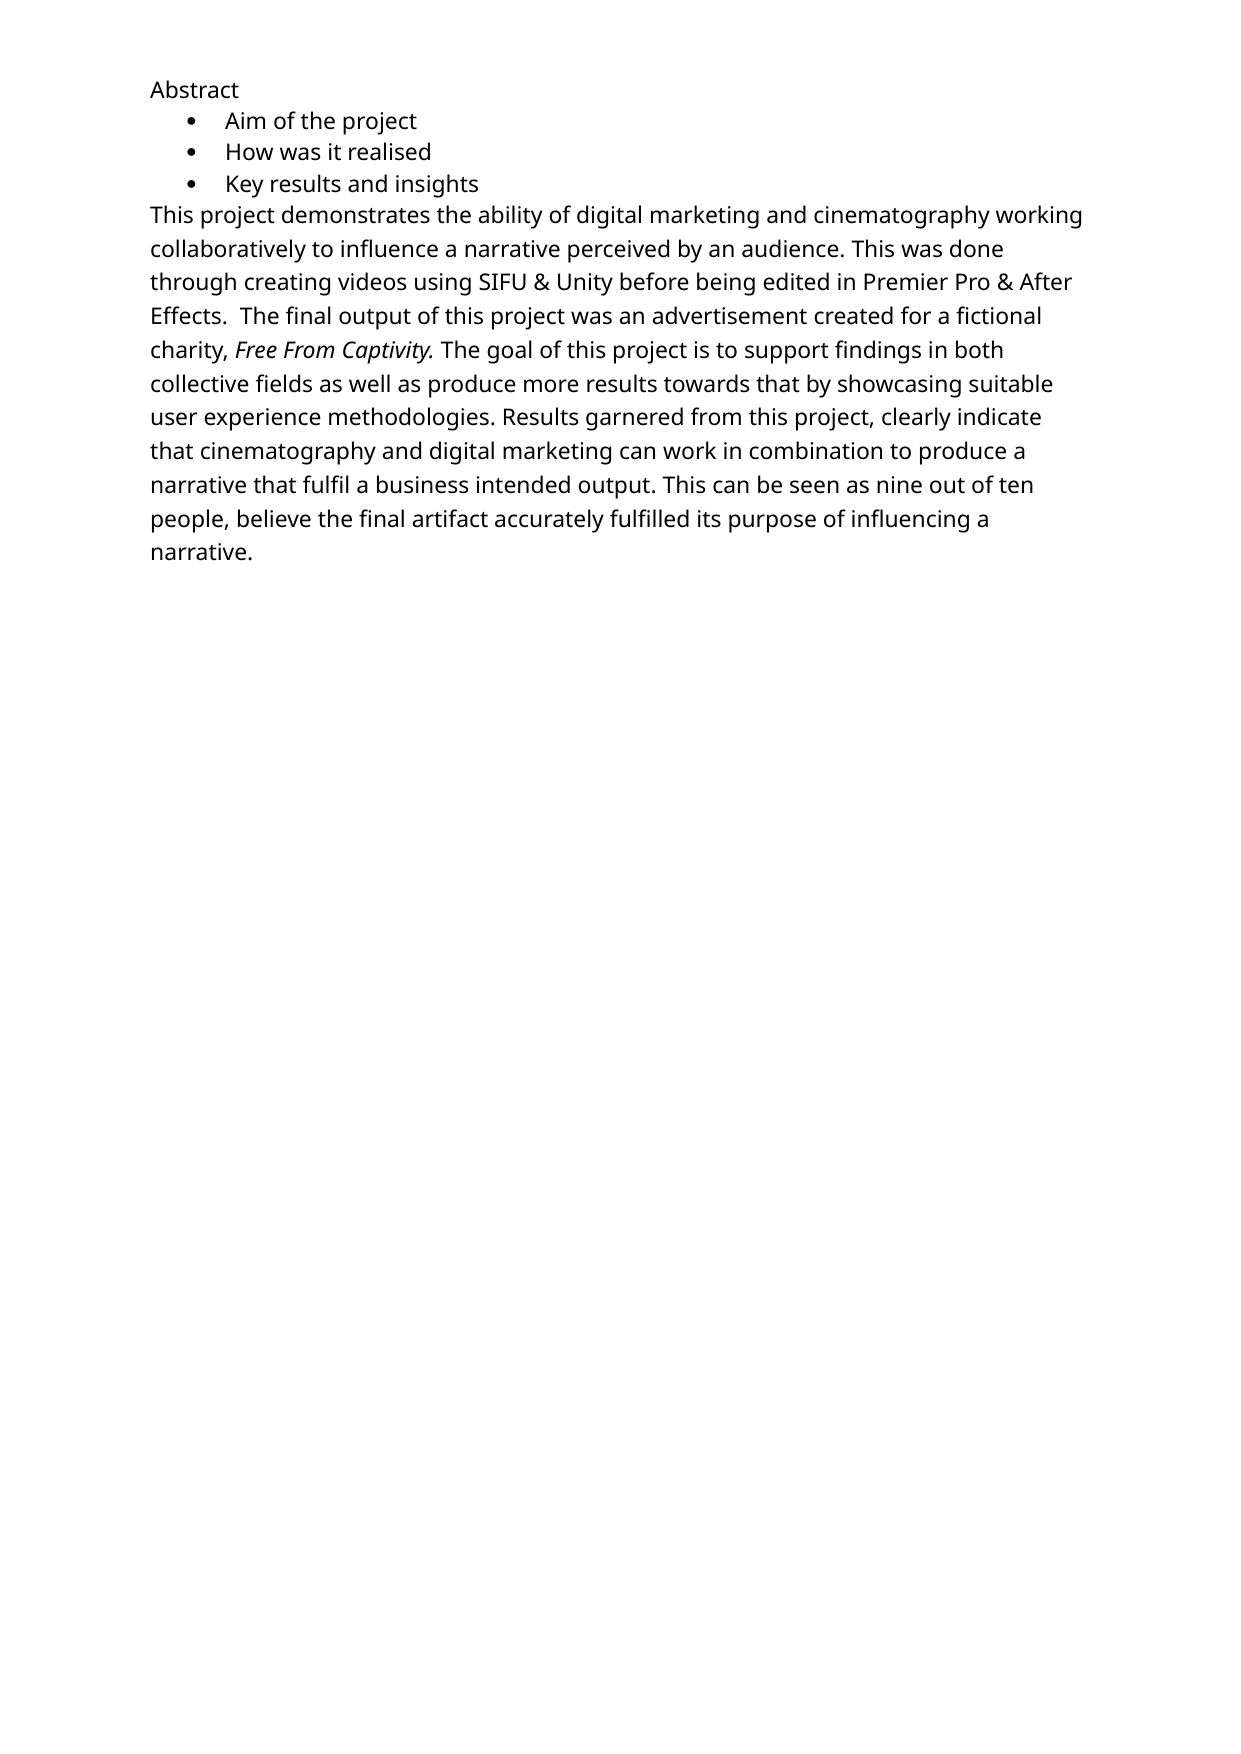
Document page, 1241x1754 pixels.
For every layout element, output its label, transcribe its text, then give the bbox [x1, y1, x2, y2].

text This project demonstrates the ability of digital marketing and cinematography working collaboratively to influence a narrative perceived by an audience. This was done through creating videos using SIFU & Unity before being edited in Premier Pro & After Effects. The final output of this project was an advertisement created for a fictional charity, Free From Captivity. The goal of this project is to support findings in both collective fields as well as produce more results towards that by showcasing suitable user experience methodologies. Results garnered from this project, clearly indicate that cinematography and digital marketing can work in combination to produce a narrative that fulfil a business intended output. This can be seen as nine out of ten people, believe the final artifact accurately fulfilled its purpose of influencing a narrative. [150, 199, 1090, 567]
